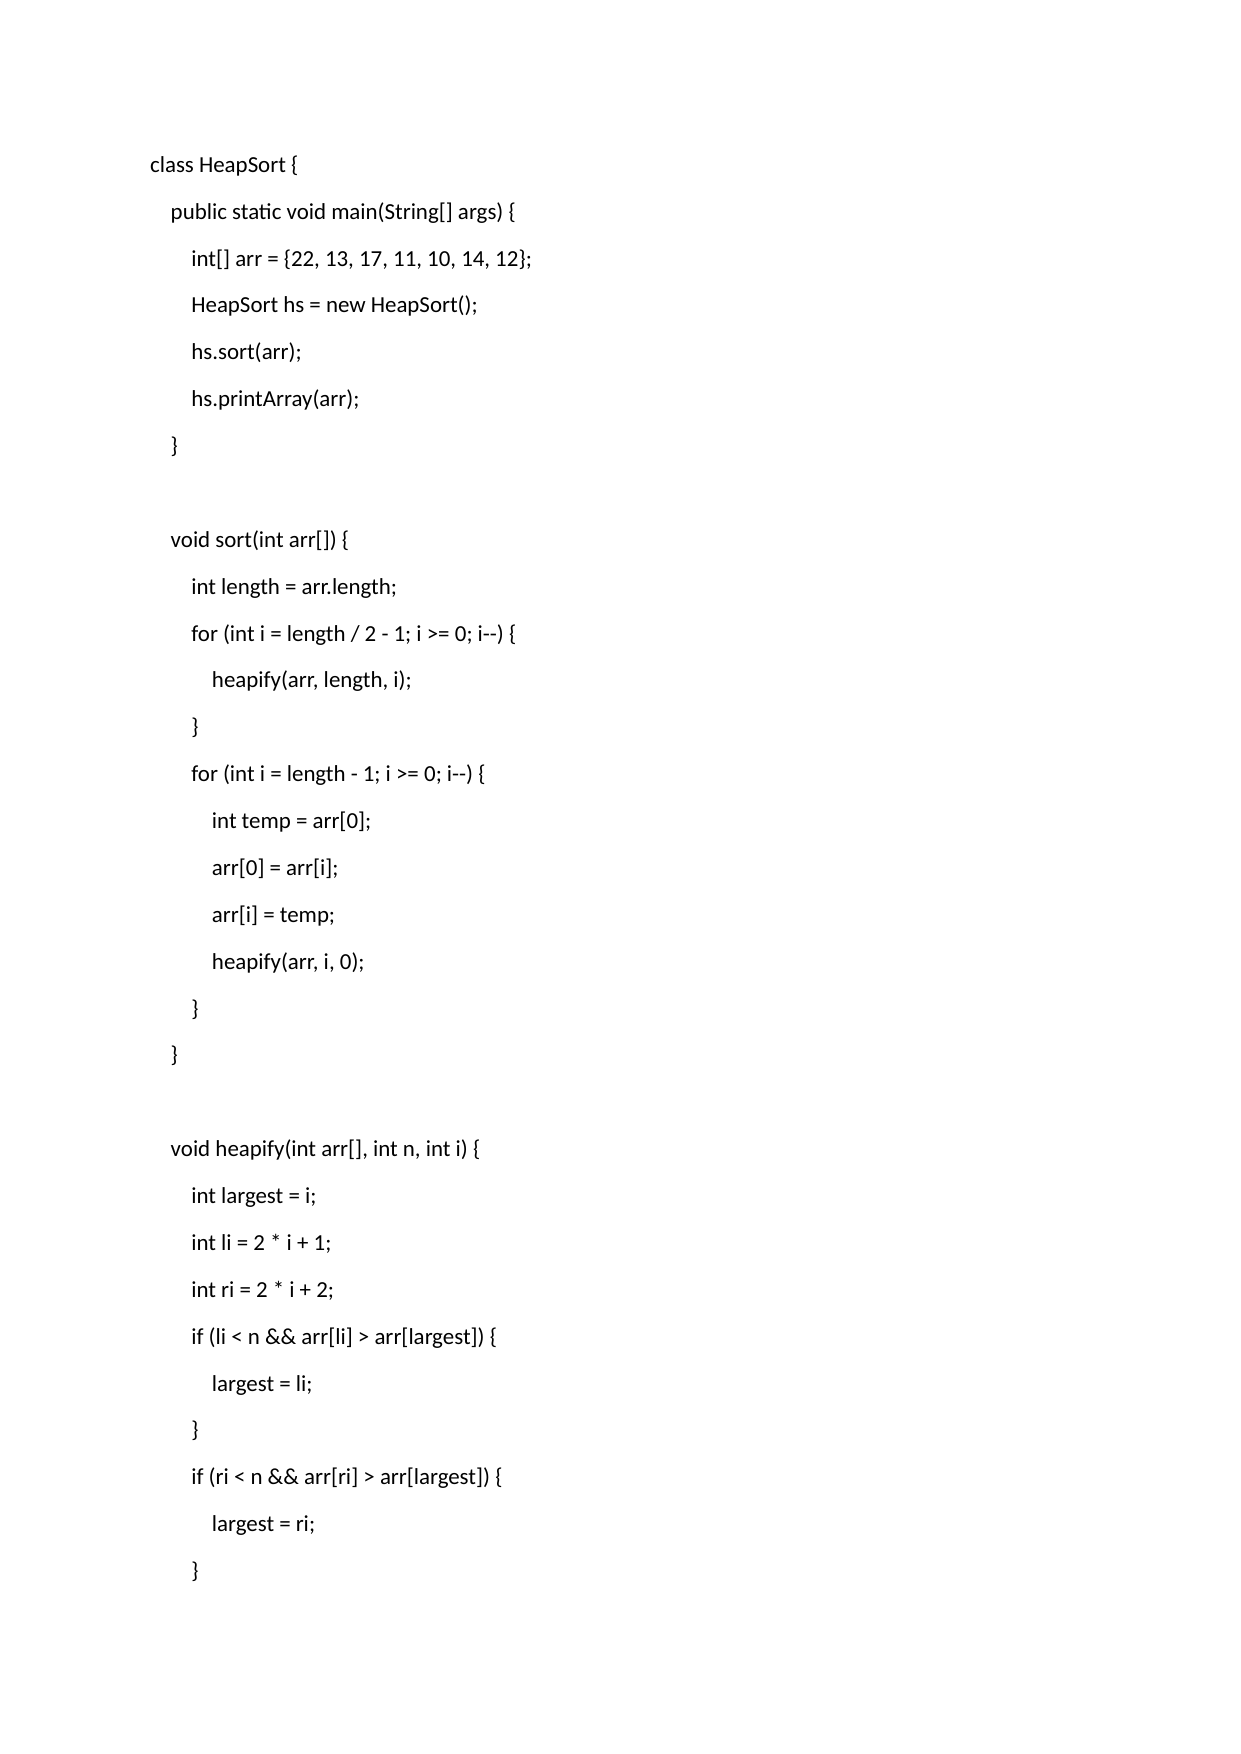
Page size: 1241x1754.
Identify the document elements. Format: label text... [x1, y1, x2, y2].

text int length = arr.length; [150, 572, 1090, 600]
text int[] arr = {22, 13, 17, 11, 10, 14, 12}; [150, 244, 1090, 272]
text heapify(arr, i, 0); [150, 947, 1090, 975]
text int largest = i; [150, 1181, 1090, 1209]
text class HeapSort { [150, 150, 1090, 178]
text largest = ri; [150, 1509, 1090, 1537]
text HeapSort hs = new HeapSort(); [150, 291, 1090, 319]
text public static void main(String[] args) { [150, 197, 1090, 225]
text int li = 2 * i + 1; [150, 1228, 1090, 1256]
text if (ri < n && arr[ri] > arr[largest]) { [150, 1462, 1090, 1491]
text } [150, 1416, 1090, 1444]
text arr[0] = arr[i]; [150, 853, 1090, 881]
text for (int i = length - 1; i >= 0; i--) { [150, 759, 1090, 787]
text hs.printArray(arr); [150, 384, 1090, 412]
text for (int i = length / 2 - 1; i >= 0; i--) { [150, 619, 1090, 647]
text arr[i] = temp; [150, 900, 1090, 928]
text } [150, 1041, 1090, 1069]
text if (li < n && arr[li] > arr[largest]) { [150, 1322, 1090, 1350]
text largest = li; [150, 1369, 1090, 1397]
text int temp = arr[0]; [150, 806, 1090, 834]
text void sort(int arr[]) { [150, 525, 1090, 553]
text } [150, 431, 1090, 459]
text } [150, 712, 1090, 741]
text heapify(arr, length, i); [150, 666, 1090, 694]
text } [150, 1556, 1090, 1584]
text int ri = 2 * i + 2; [150, 1275, 1090, 1303]
text } [150, 994, 1090, 1022]
text hs.sort(arr); [150, 337, 1090, 366]
text void heapify(int arr[], int n, int i) { [150, 1134, 1090, 1162]
